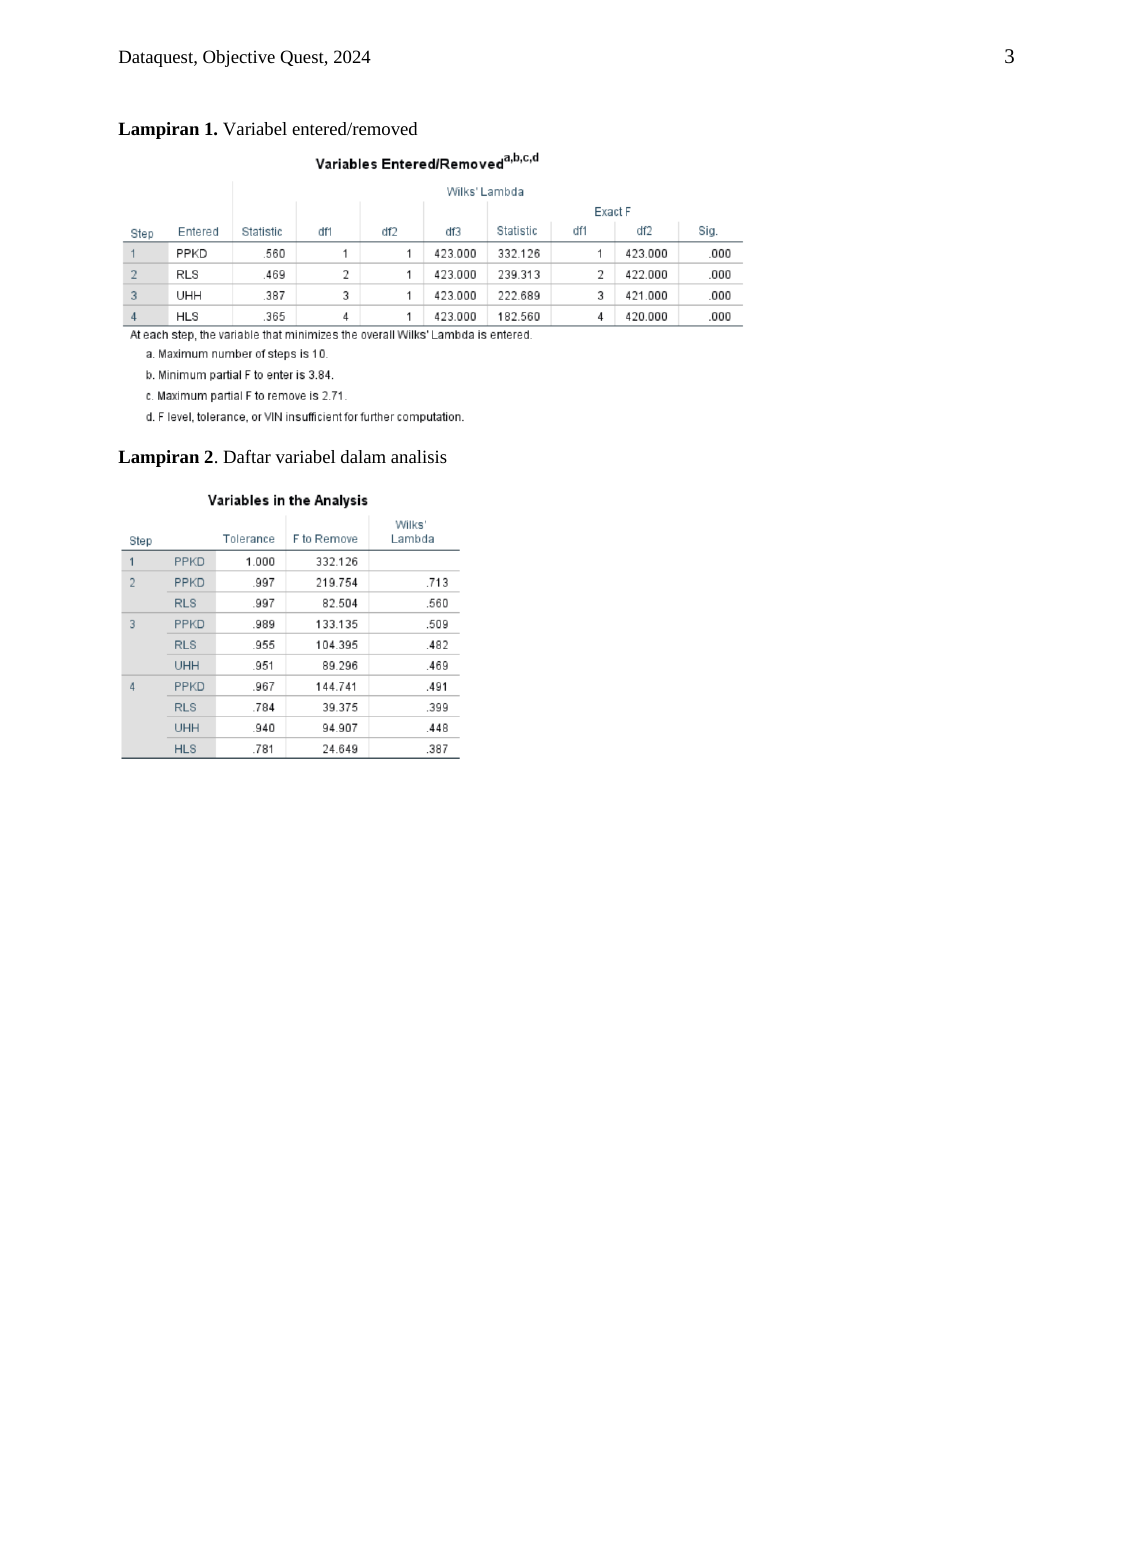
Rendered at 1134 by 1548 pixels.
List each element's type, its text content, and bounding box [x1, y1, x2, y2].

picture [118, 487, 462, 763]
picture [118, 139, 750, 425]
text Lampiran 2. Daftar variabel dalam analisis [118, 446, 1016, 467]
